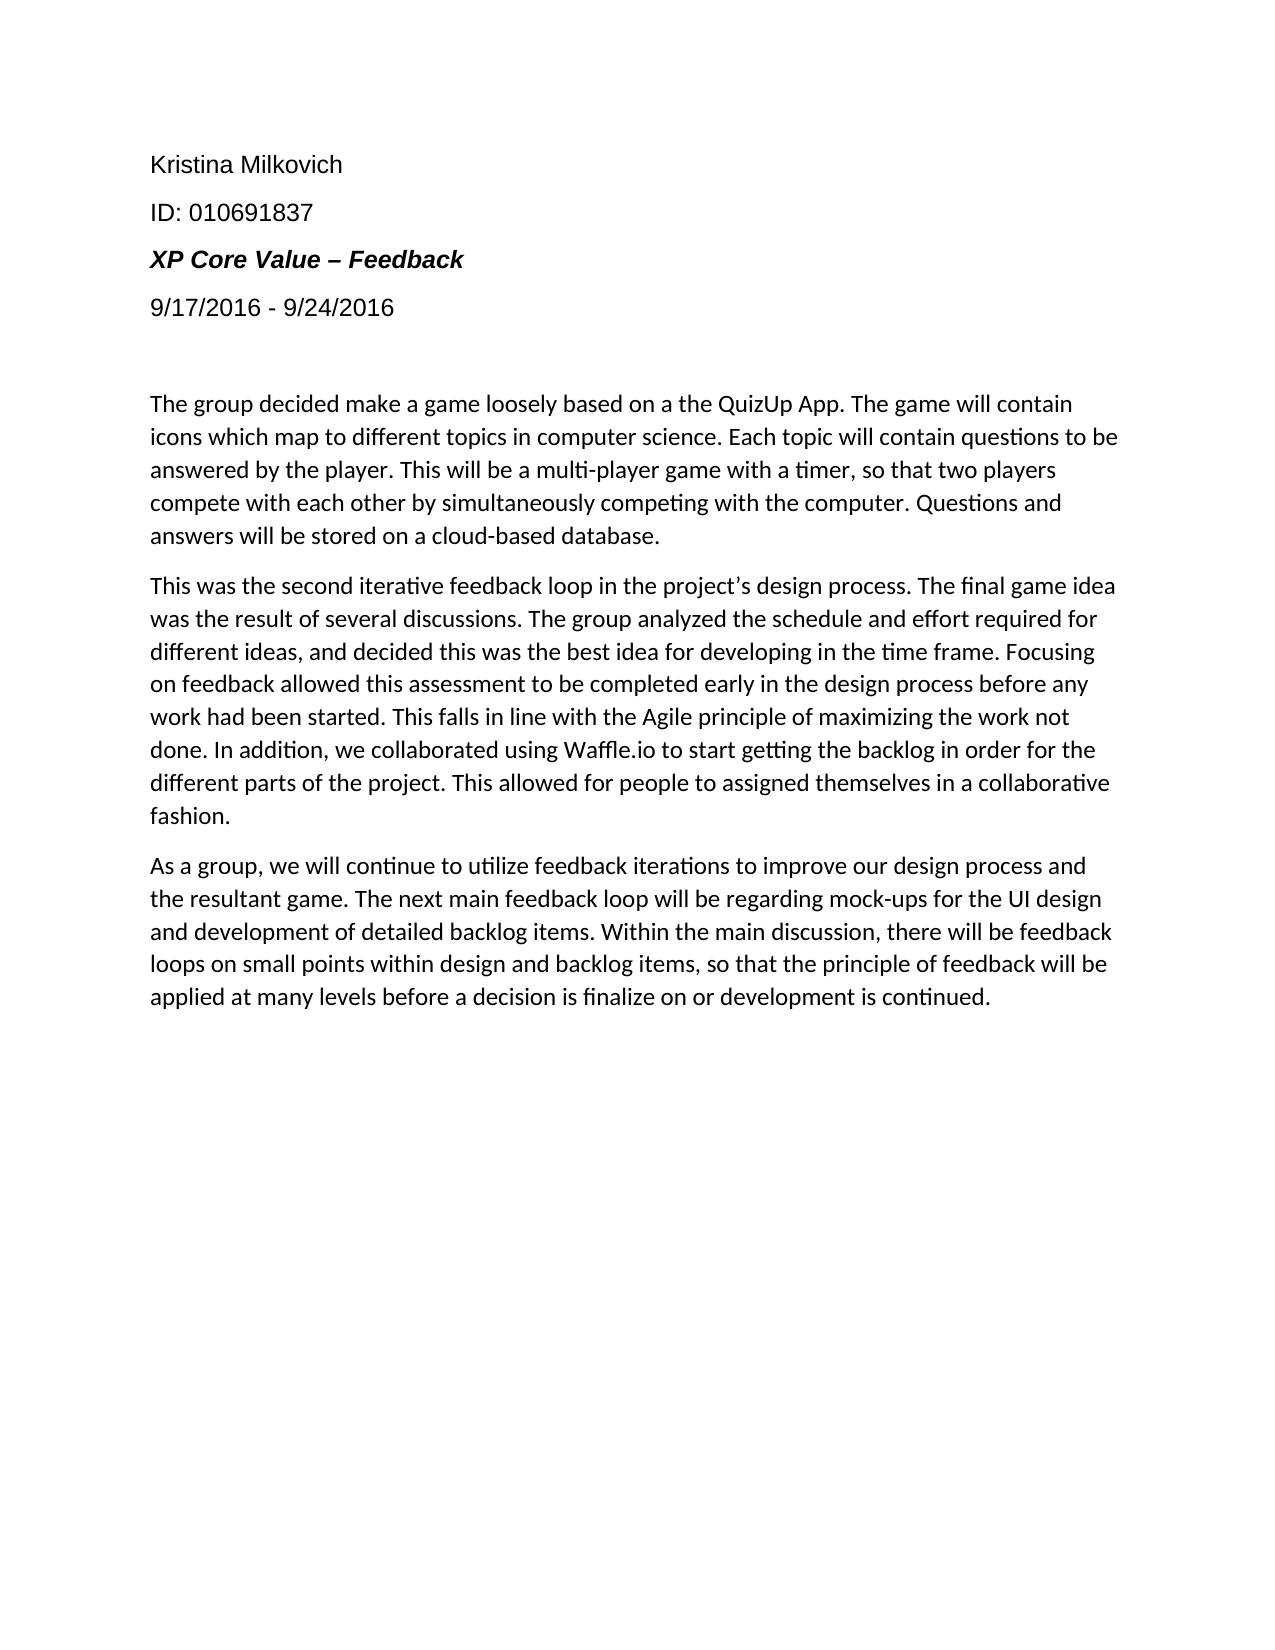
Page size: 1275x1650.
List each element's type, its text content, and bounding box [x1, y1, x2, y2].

text ID: 010691837 [150, 198, 1125, 226]
text The group decided make a game loosely based on a the QuizUp App. The game will contain icons which map to different topics in computer science. Each topic will contain questions to be answered by the player. This will be a multi-player game with a timer, so that two players compete with each other by simultaneously competing with the computer. Questions and answers will be stored on a cloud-based database. [150, 388, 1125, 551]
text XP Core Value – Feedback [150, 245, 1125, 274]
text As a group, we will continue to utilize feedback iterations to improve our design process and the resultant game. The next main feedback loop will be regarding mock-ups for the UI design and development of detailed backlog items. Within the main discussion, there will be feedback loops on small points within design and backlog items, so that the principle of feedback will be applied at many levels before a decision is finalize on or development is continued. [150, 850, 1125, 1012]
text This was the second iterative feedback loop in the project’s design process. The final game idea was the result of several discussions. The group analyzed the schedule and effort required for different ideas, and decided this was the best idea for developing in the time frame. Focusing on feedback allowed this assessment to be completed early in the design process before any work had been started. This falls in line with the Agile principle of maximizing the work not done. In addition, we collaborated using Waffle.io to start getting the backlog in order for the different parts of the project. This allowed for people to assigned themselves in a collaborative fashion. [150, 570, 1125, 831]
text Kristina Milkovich [150, 150, 1125, 179]
text 9/17/2016 - 9/24/2016 [150, 293, 1125, 322]
